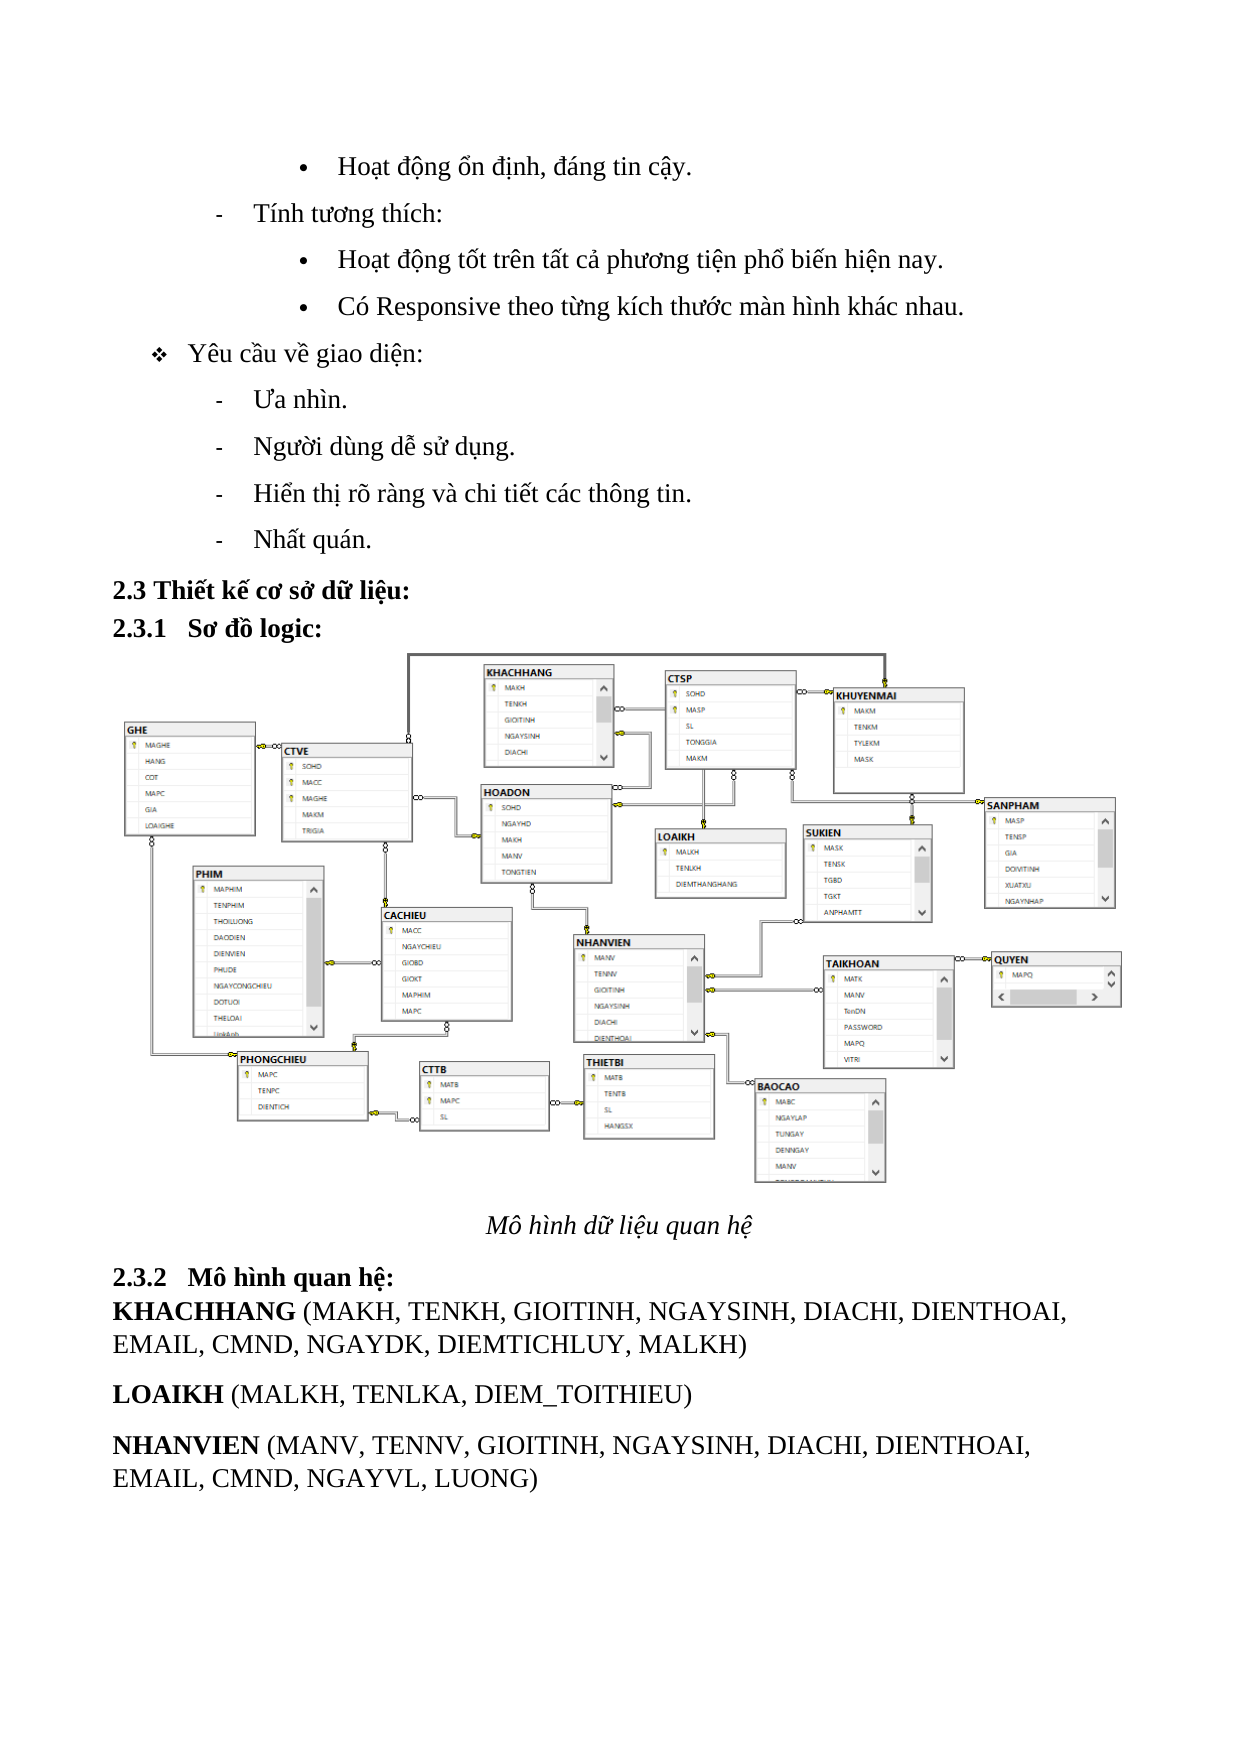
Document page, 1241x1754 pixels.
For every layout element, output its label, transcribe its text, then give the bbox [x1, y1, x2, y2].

list Hoạt động ổn định, đáng tin cậy. [300, 150, 1128, 181]
subtitle Thiết kế cơ sở dữ liệu: [112, 574, 1128, 605]
list Ưa nhìn. [216, 383, 1128, 414]
picture [112, 645, 1128, 1190]
list Người dùng dễ sử dụng. [216, 430, 1128, 461]
text NHANVIEN (MANV, TENNV, GIOITINH, NGAYSINH, DIACHI, DIENTHOAI, EMAIL, CMND, NGAYVL, LUONG) [112, 1429, 1128, 1493]
list Hiển thị rõ ràng và chi tiết các thông tin. [216, 477, 1128, 508]
subtitle Mô hình quan hệ: [112, 1261, 1128, 1292]
subtitle Sơ đồ logic: [112, 612, 1128, 643]
list Tính tương thích: [216, 197, 1128, 228]
text LOAIKH (MALKH, TENLKA, DIEM_TOITHIEU) [112, 1378, 1128, 1410]
list Hoạt động tốt trên tất cả phương tiện phổ biến hiện nay. [300, 243, 1128, 274]
text Mô hình dữ liệu quan hệ [112, 1209, 1128, 1240]
list Có Responsive theo từng kích thước màn hình khác nhau. [300, 290, 1128, 321]
text KHACHHANG (MAKH, TENKH, GIOITINH, NGAYSINH, DIACHI, DIENTHOAI, EMAIL, CMND, NGAYDK, DIEMTICHLUY, MALKH) [112, 1295, 1128, 1359]
list Yêu cầu về giao diện: [150, 337, 1128, 368]
list Nhất quán. [216, 523, 1128, 554]
